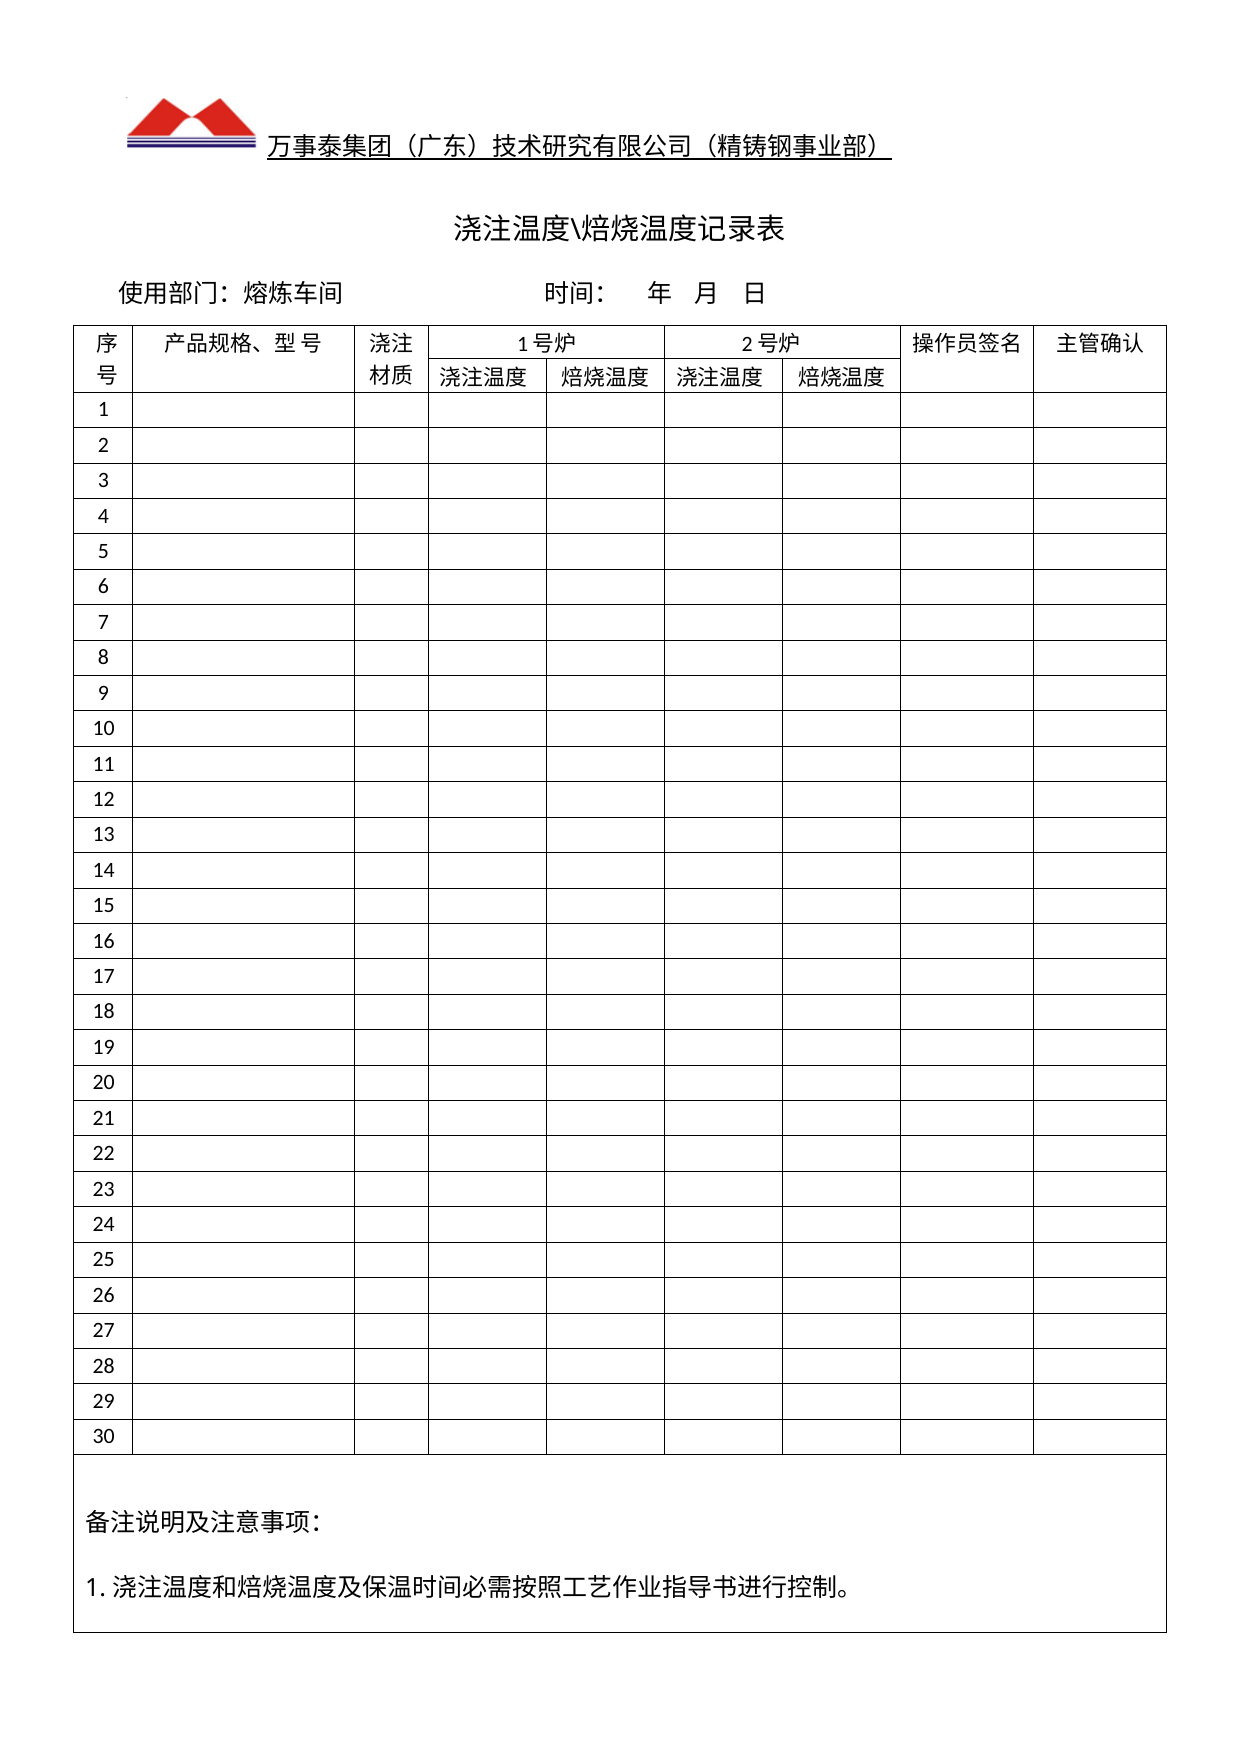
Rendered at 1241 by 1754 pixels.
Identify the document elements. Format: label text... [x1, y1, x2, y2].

table_cell [665, 1243, 782, 1277]
table_cell [1034, 1314, 1166, 1348]
table_cell [1034, 1172, 1166, 1206]
table_cell 27 [74, 1314, 132, 1348]
table_cell [665, 1207, 782, 1242]
table_cell [547, 782, 664, 817]
table_cell [133, 499, 354, 533]
table_cell [133, 995, 354, 1029]
table_cell [355, 959, 428, 994]
table_cell 7 [74, 605, 132, 639]
table_cell [133, 534, 354, 569]
table_cell [783, 570, 900, 604]
table_cell [665, 1172, 782, 1206]
table_cell [547, 428, 664, 462]
table_cell 30 [74, 1420, 132, 1454]
table_cell [547, 889, 664, 923]
table_cell [665, 1420, 782, 1454]
table_cell [665, 1384, 782, 1419]
table_cell [355, 924, 428, 958]
table_cell [355, 1384, 428, 1419]
table_cell [133, 1207, 354, 1242]
table_cell [133, 676, 354, 710]
table_cell [429, 995, 546, 1029]
table_cell [547, 747, 664, 781]
table_cell [901, 1349, 1033, 1383]
table_cell 16 [74, 924, 132, 958]
table_cell [133, 924, 354, 958]
table_cell [355, 499, 428, 533]
table_cell [783, 995, 900, 1029]
table_cell [429, 1420, 546, 1454]
table_cell 23 [74, 1172, 132, 1206]
table_cell [355, 1066, 428, 1100]
table_cell [133, 605, 354, 639]
table_cell [901, 959, 1033, 994]
table_cell [901, 1207, 1033, 1242]
table_cell [665, 499, 782, 533]
table_cell 12 [74, 782, 132, 817]
table_cell [133, 782, 354, 817]
table_cell [665, 676, 782, 710]
table_cell [783, 711, 900, 746]
table_cell 8 [74, 641, 132, 675]
table_cell [429, 818, 546, 852]
table_cell [355, 711, 428, 746]
table_cell [783, 1278, 900, 1312]
table_cell [133, 818, 354, 852]
table_cell [1034, 464, 1166, 498]
table_cell [1034, 924, 1166, 958]
table_cell [355, 782, 428, 817]
table_cell [665, 782, 782, 817]
table_cell [133, 1136, 354, 1171]
table_cell [355, 1278, 428, 1312]
table_cell [1034, 499, 1166, 533]
table_cell [355, 889, 428, 923]
table_header 主管确认 [1034, 326, 1166, 392]
table_cell 焙烧温度 [783, 359, 900, 392]
table_cell [429, 1314, 546, 1348]
table_cell [665, 641, 782, 675]
table_cell [429, 605, 546, 639]
table_cell [429, 1384, 546, 1419]
table_cell [901, 1384, 1033, 1419]
table_cell [547, 1349, 664, 1383]
table_cell [429, 1066, 546, 1100]
table_cell [1034, 1136, 1166, 1171]
table_cell 26 [74, 1278, 132, 1312]
table_cell 22 [74, 1136, 132, 1171]
table_cell [901, 1172, 1033, 1206]
table_cell [665, 570, 782, 604]
table_cell [133, 747, 354, 781]
table_header 2号炉 [665, 326, 900, 358]
table_cell [783, 1101, 900, 1135]
table_cell [355, 1101, 428, 1135]
table_cell [665, 711, 782, 746]
table_cell 3 [74, 464, 132, 498]
table_cell 17 [74, 959, 132, 994]
table_cell [429, 1030, 546, 1064]
table_cell 4 [74, 499, 132, 533]
text 万事泰集团（广东）技术研究有限公司（精铸钢事业部） [118, 97, 1122, 194]
table_cell [133, 1030, 354, 1064]
table_cell [783, 924, 900, 958]
table_cell [133, 1278, 354, 1312]
table_cell [1034, 534, 1166, 569]
table_cell [547, 1101, 664, 1135]
table_cell [1034, 393, 1166, 427]
table_cell [665, 818, 782, 852]
table_cell [547, 1207, 664, 1242]
table_cell [355, 676, 428, 710]
table_cell 15 [74, 889, 132, 923]
table_cell [901, 1278, 1033, 1312]
table_cell 20 [74, 1066, 132, 1100]
table_cell [901, 747, 1033, 781]
table_header 浇注材质 [355, 326, 428, 392]
table_cell [429, 889, 546, 923]
table_cell [429, 570, 546, 604]
table_cell 25 [74, 1243, 132, 1277]
table_cell [547, 959, 664, 994]
table_cell [133, 1314, 354, 1348]
table_cell [429, 747, 546, 781]
table_cell [665, 393, 782, 427]
table_cell [547, 1384, 664, 1419]
table_cell 2 [74, 428, 132, 462]
table_cell [429, 1349, 546, 1383]
table_cell [901, 889, 1033, 923]
table_cell [355, 995, 428, 1029]
table_cell [547, 570, 664, 604]
table_cell [355, 818, 428, 852]
table_cell [133, 1066, 354, 1100]
table_cell [355, 534, 428, 569]
table_cell [1034, 1101, 1166, 1135]
table_cell [665, 464, 782, 498]
table_cell [901, 1101, 1033, 1135]
table_cell [547, 1172, 664, 1206]
table_cell [783, 534, 900, 569]
table_cell [429, 1136, 546, 1171]
table_cell [901, 428, 1033, 462]
table_cell [133, 959, 354, 994]
table_cell [1034, 676, 1166, 710]
table_cell [901, 1066, 1033, 1100]
table_cell [429, 853, 546, 887]
table_header 1号炉 [429, 326, 664, 358]
table_cell [547, 1314, 664, 1348]
table_cell [1034, 889, 1166, 923]
table_cell 24 [74, 1207, 132, 1242]
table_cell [74, 1455, 1166, 1632]
table_cell [355, 1243, 428, 1277]
table_cell [355, 853, 428, 887]
table_cell [665, 1066, 782, 1100]
table_cell [901, 924, 1033, 958]
table_cell [665, 959, 782, 994]
table_cell [429, 676, 546, 710]
table_cell [783, 605, 900, 639]
table_cell [133, 1172, 354, 1206]
table_cell [429, 1207, 546, 1242]
table_cell [133, 428, 354, 462]
table_cell [783, 1384, 900, 1419]
table_cell [133, 711, 354, 746]
table_cell [1034, 570, 1166, 604]
table_cell 29 [74, 1384, 132, 1419]
table_cell [1034, 1066, 1166, 1100]
table_cell [547, 534, 664, 569]
table_cell [665, 747, 782, 781]
table_cell [547, 676, 664, 710]
table_cell [429, 711, 546, 746]
table_cell [547, 393, 664, 427]
table_cell 5 [74, 534, 132, 569]
table_cell 11 [74, 747, 132, 781]
table_cell [133, 1349, 354, 1383]
table_cell [783, 676, 900, 710]
table_cell [901, 464, 1033, 498]
table_cell [355, 1030, 428, 1064]
table_cell [1034, 641, 1166, 675]
table_cell [783, 1349, 900, 1383]
table_cell [1034, 995, 1166, 1029]
table_cell 18 [74, 995, 132, 1029]
table_cell [355, 641, 428, 675]
text 浇注温度\焙烧温度记录表 [118, 194, 1122, 259]
table_cell [783, 818, 900, 852]
table_cell [133, 641, 354, 675]
table_cell [783, 853, 900, 887]
table_cell [429, 1243, 546, 1277]
table_cell [429, 959, 546, 994]
table_cell [133, 853, 354, 887]
table_cell [547, 1278, 664, 1312]
table_cell [665, 1278, 782, 1312]
table_cell [547, 711, 664, 746]
table_cell [355, 1314, 428, 1348]
table_cell [665, 1136, 782, 1171]
table_cell [133, 889, 354, 923]
table_cell [133, 1420, 354, 1454]
table_cell [901, 1314, 1033, 1348]
table_cell [665, 1030, 782, 1064]
table_cell [901, 534, 1033, 569]
table_cell 浇注温度 [429, 359, 546, 392]
table_cell [901, 782, 1033, 817]
table_cell [1034, 1278, 1166, 1312]
table_cell [1034, 1030, 1166, 1064]
table_cell [355, 1349, 428, 1383]
picture [118, 97, 268, 156]
table_cell [665, 924, 782, 958]
table_cell [429, 499, 546, 533]
table_cell [901, 1420, 1033, 1454]
table_cell 21 [74, 1101, 132, 1135]
table_cell [1034, 1420, 1166, 1454]
table_cell [1034, 711, 1166, 746]
table_cell [901, 676, 1033, 710]
table_cell [355, 393, 428, 427]
table_cell [1034, 747, 1166, 781]
table_cell [783, 1030, 900, 1064]
table_cell [355, 570, 428, 604]
table_cell [901, 1030, 1033, 1064]
table_cell [429, 534, 546, 569]
table_cell [429, 464, 546, 498]
table_cell 6 [74, 570, 132, 604]
table_cell [429, 428, 546, 462]
table_cell [355, 428, 428, 462]
table_cell [1034, 782, 1166, 817]
table_cell 14 [74, 853, 132, 887]
table_cell [133, 570, 354, 604]
table_cell [547, 464, 664, 498]
table_cell [429, 782, 546, 817]
table_cell [547, 818, 664, 852]
table_cell [355, 1136, 428, 1171]
table_cell 焙烧温度 [547, 359, 664, 392]
table_cell [783, 1172, 900, 1206]
table_cell [355, 464, 428, 498]
table_cell [783, 1136, 900, 1171]
table_cell [783, 499, 900, 533]
table_cell [783, 889, 900, 923]
table_cell [665, 605, 782, 639]
table_cell [547, 1420, 664, 1454]
table_cell [429, 641, 546, 675]
table_cell [355, 747, 428, 781]
table_cell [133, 1243, 354, 1277]
table_cell [783, 393, 900, 427]
table_cell [783, 1420, 900, 1454]
table_cell [547, 853, 664, 887]
text 使用部门：熔炼车间 时间： 年 月 日 [118, 259, 1122, 324]
table_cell [547, 641, 664, 675]
table_cell [547, 605, 664, 639]
table_cell [783, 1314, 900, 1348]
table_cell [901, 1136, 1033, 1171]
table_cell [355, 605, 428, 639]
table_cell [547, 924, 664, 958]
table_cell 28 [74, 1349, 132, 1383]
table_header 序号 [74, 326, 132, 392]
table_cell [783, 641, 900, 675]
table_cell [1034, 818, 1166, 852]
table_cell [665, 534, 782, 569]
table_cell [1034, 1207, 1166, 1242]
table_cell [133, 464, 354, 498]
table_cell [783, 1066, 900, 1100]
table_cell [1034, 605, 1166, 639]
table_cell [547, 1243, 664, 1277]
table_cell [783, 782, 900, 817]
table_cell [901, 818, 1033, 852]
table_cell [665, 889, 782, 923]
table_cell [547, 499, 664, 533]
table_cell [1034, 1243, 1166, 1277]
table_cell [355, 1420, 428, 1454]
table_cell [1034, 428, 1166, 462]
table_header 产品规格、型 号 [133, 326, 354, 392]
table_cell [665, 995, 782, 1029]
table_cell 浇注温度 [665, 359, 782, 392]
table_cell [355, 1172, 428, 1206]
table_cell [901, 499, 1033, 533]
table_cell 10 [74, 711, 132, 746]
table_cell [901, 1243, 1033, 1277]
table_cell [547, 1066, 664, 1100]
table_cell [665, 1349, 782, 1383]
table_cell [901, 853, 1033, 887]
table_cell [783, 464, 900, 498]
table_cell [429, 1278, 546, 1312]
table_cell [1034, 959, 1166, 994]
table_cell [783, 959, 900, 994]
table_cell [133, 1101, 354, 1135]
table_cell [783, 1243, 900, 1277]
table_cell [783, 747, 900, 781]
table_cell [665, 853, 782, 887]
table_cell [1034, 853, 1166, 887]
table_cell [429, 1172, 546, 1206]
table_cell 13 [74, 818, 132, 852]
table_cell [783, 1207, 900, 1242]
table_cell [1034, 1349, 1166, 1383]
table_cell [901, 393, 1033, 427]
table_cell [901, 995, 1033, 1029]
table_cell [665, 1314, 782, 1348]
table_header 操作员签名 [901, 326, 1033, 392]
table_cell 19 [74, 1030, 132, 1064]
table_cell [547, 1030, 664, 1064]
table_cell 9 [74, 676, 132, 710]
table_cell [783, 428, 900, 462]
table_cell [429, 1101, 546, 1135]
table_cell [133, 393, 354, 427]
table_cell [901, 605, 1033, 639]
table_cell [1034, 1384, 1166, 1419]
table_cell [665, 1101, 782, 1135]
table_cell [547, 1136, 664, 1171]
table_cell [355, 1207, 428, 1242]
table_cell [429, 393, 546, 427]
table_cell 1 [74, 393, 132, 427]
table_cell [901, 570, 1033, 604]
table_cell [429, 924, 546, 958]
table_cell [901, 641, 1033, 675]
table_cell [133, 1384, 354, 1419]
table_cell [901, 711, 1033, 746]
table_cell [665, 428, 782, 462]
table_cell [547, 995, 664, 1029]
